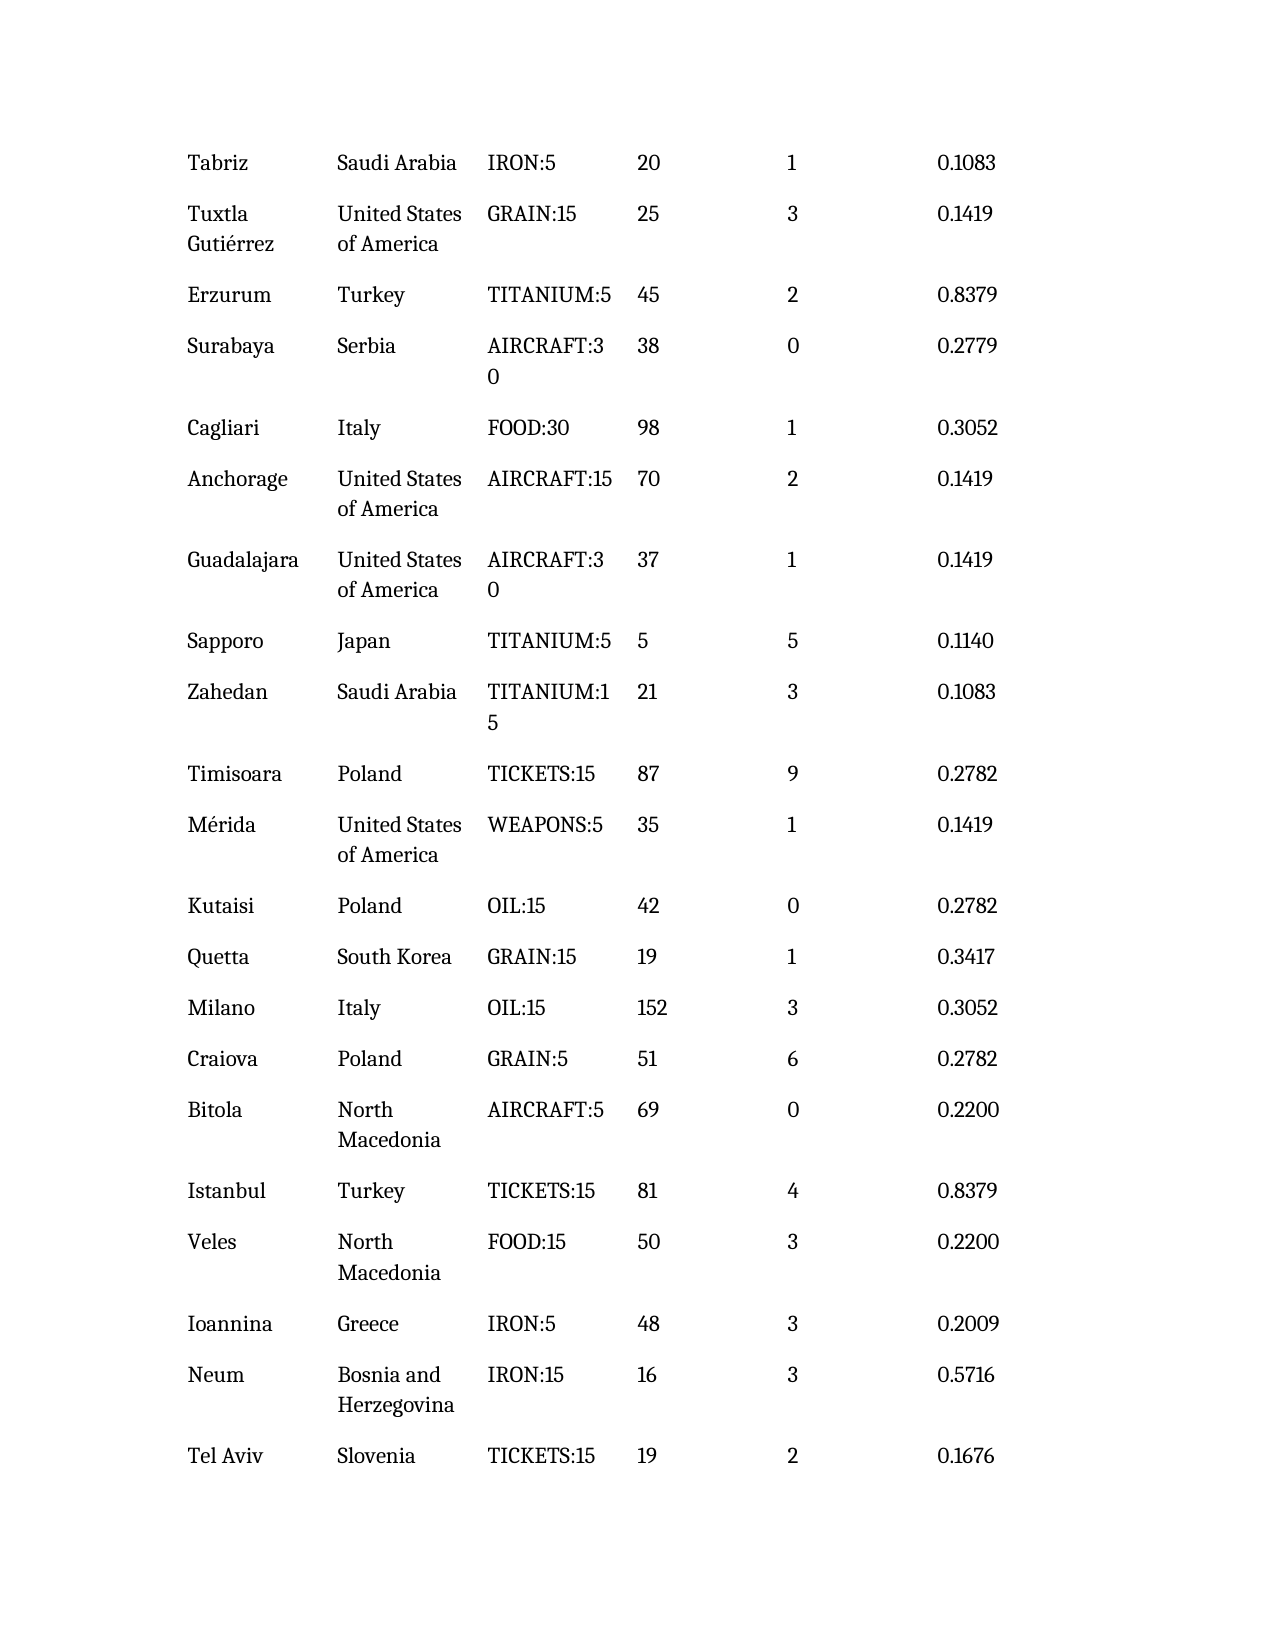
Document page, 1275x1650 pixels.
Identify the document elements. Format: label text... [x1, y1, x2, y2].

table_cell Saudi Arabia [326, 150, 476, 201]
table_cell 0.3052 [926, 415, 1076, 466]
table_cell 0.1676 [926, 1443, 1076, 1494]
table_cell South Korea [326, 944, 476, 995]
table_cell 3 [776, 679, 926, 760]
table_cell 1 [776, 547, 926, 628]
table_cell 98 [626, 415, 776, 466]
table_cell Poland [326, 1046, 476, 1097]
table_cell GRAIN:5 [476, 1046, 626, 1097]
table_cell 0.5716 [926, 1361, 1076, 1443]
table_cell WEAPONS:5 [476, 811, 626, 893]
table_cell 1 [776, 415, 926, 466]
table_cell 3 [776, 1361, 926, 1443]
table_cell 5 [776, 628, 926, 679]
table_cell 1 [776, 150, 926, 201]
table_cell 48 [626, 1310, 776, 1361]
table_cell 0 [776, 1097, 926, 1178]
table_cell Milano [176, 995, 326, 1046]
table_cell Tuxtla Gutiérrez [176, 201, 326, 282]
table_cell 0.2200 [926, 1097, 1076, 1178]
table_cell 25 [626, 201, 776, 282]
table_cell Mérida [176, 811, 326, 893]
table_cell 2 [776, 1443, 926, 1494]
table_cell 0.1419 [926, 811, 1076, 893]
table_cell 0.2200 [926, 1229, 1076, 1310]
table_cell Bosnia and Herzegovina [326, 1361, 476, 1443]
table_cell 50 [626, 1229, 776, 1310]
table_cell GRAIN:15 [476, 201, 626, 282]
table_cell TICKETS:15 [476, 1443, 626, 1494]
table_cell Saudi Arabia [326, 679, 476, 760]
table_cell 51 [626, 1046, 776, 1097]
table_cell IRON:5 [476, 150, 626, 201]
table_cell 6 [776, 1046, 926, 1097]
table_cell 3 [776, 1310, 926, 1361]
table_cell 3 [776, 995, 926, 1046]
table_cell Craiova [176, 1046, 326, 1097]
table_cell Ioannina [176, 1310, 326, 1361]
table_cell 0.2779 [926, 333, 1076, 414]
table_cell 45 [626, 282, 776, 333]
table_cell 0.8379 [926, 282, 1076, 333]
table_cell 3 [776, 201, 926, 282]
table_cell Turkey [326, 1178, 476, 1229]
table_cell FOOD:30 [476, 415, 626, 466]
table_cell Tabriz [176, 150, 326, 201]
table_cell 0.2782 [926, 760, 1076, 811]
table_cell 1 [776, 944, 926, 995]
table_cell 0.1140 [926, 628, 1076, 679]
table_cell Quetta [176, 944, 326, 995]
table_cell 2 [776, 466, 926, 547]
table_cell Serbia [326, 333, 476, 414]
table_cell OIL:15 [476, 995, 626, 1046]
table_cell 0.1083 [926, 679, 1076, 760]
table_cell Italy [326, 415, 476, 466]
table_cell 0.3417 [926, 944, 1076, 995]
table_cell Surabaya [176, 333, 326, 414]
table_cell 0 [776, 333, 926, 414]
table_cell Guadalajara [176, 547, 326, 628]
table_cell 38 [626, 333, 776, 414]
table_cell TITANIUM:5 [476, 282, 626, 333]
table_cell 16 [626, 1361, 776, 1443]
table_cell 81 [626, 1178, 776, 1229]
table_cell AIRCRAFT:30 [476, 333, 626, 414]
table_cell 0.8379 [926, 1178, 1076, 1229]
table_cell 152 [626, 995, 776, 1046]
table_cell Poland [326, 760, 476, 811]
table_cell 1 [776, 811, 926, 893]
table_cell FOOD:15 [476, 1229, 626, 1310]
table_cell 19 [626, 944, 776, 995]
table_cell Turkey [326, 282, 476, 333]
table_cell 69 [626, 1097, 776, 1178]
table_cell Anchorage [176, 466, 326, 547]
table_cell 4 [776, 1178, 926, 1229]
table_cell 0.1419 [926, 201, 1076, 282]
table_cell Japan [326, 628, 476, 679]
table_cell Poland [326, 893, 476, 944]
table_cell 21 [626, 679, 776, 760]
table_cell 0.1419 [926, 466, 1076, 547]
table_cell Cagliari [176, 415, 326, 466]
table_cell AIRCRAFT:5 [476, 1097, 626, 1178]
table_cell TITANIUM:15 [476, 679, 626, 760]
table_cell TICKETS:15 [476, 1178, 626, 1229]
table_cell OIL:15 [476, 893, 626, 944]
table_cell 0 [776, 893, 926, 944]
table_cell 19 [626, 1443, 776, 1494]
table_cell IRON:5 [476, 1310, 626, 1361]
table_cell Greece [326, 1310, 476, 1361]
table_cell United States of America [326, 811, 476, 893]
table_cell 35 [626, 811, 776, 893]
table_cell North Macedonia [326, 1229, 476, 1310]
table_cell AIRCRAFT:15 [476, 466, 626, 547]
table_cell 0.2782 [926, 1046, 1076, 1097]
table_cell AIRCRAFT:30 [476, 547, 626, 628]
table_cell 3 [776, 1229, 926, 1310]
table_cell United States of America [326, 466, 476, 547]
table_cell TITANIUM:5 [476, 628, 626, 679]
table_cell 20 [626, 150, 776, 201]
table_cell Neum [176, 1361, 326, 1443]
table_cell 0.1083 [926, 150, 1076, 201]
table_cell Slovenia [326, 1443, 476, 1494]
table_cell 0.3052 [926, 995, 1076, 1046]
table_cell Veles [176, 1229, 326, 1310]
table_cell 5 [626, 628, 776, 679]
table_cell IRON:15 [476, 1361, 626, 1443]
table_cell 42 [626, 893, 776, 944]
table_cell Erzurum [176, 282, 326, 333]
table_cell 0.2009 [926, 1310, 1076, 1361]
table_cell 2 [776, 282, 926, 333]
table_cell 37 [626, 547, 776, 628]
table_cell 87 [626, 760, 776, 811]
table_cell Tel Aviv [176, 1443, 326, 1494]
table_cell United States of America [326, 547, 476, 628]
table_cell Istanbul [176, 1178, 326, 1229]
table_cell 0.2782 [926, 893, 1076, 944]
table_cell Sapporo [176, 628, 326, 679]
table_cell North Macedonia [326, 1097, 476, 1178]
table_cell TICKETS:15 [476, 760, 626, 811]
table_cell 0.1419 [926, 547, 1076, 628]
table_cell Timisoara [176, 760, 326, 811]
table_cell GRAIN:15 [476, 944, 626, 995]
table_cell Zahedan [176, 679, 326, 760]
table_cell Italy [326, 995, 476, 1046]
table_cell 9 [776, 760, 926, 811]
table_cell Kutaisi [176, 893, 326, 944]
table_cell United States of America [326, 201, 476, 282]
table_cell 70 [626, 466, 776, 547]
table_cell Bitola [176, 1097, 326, 1178]
